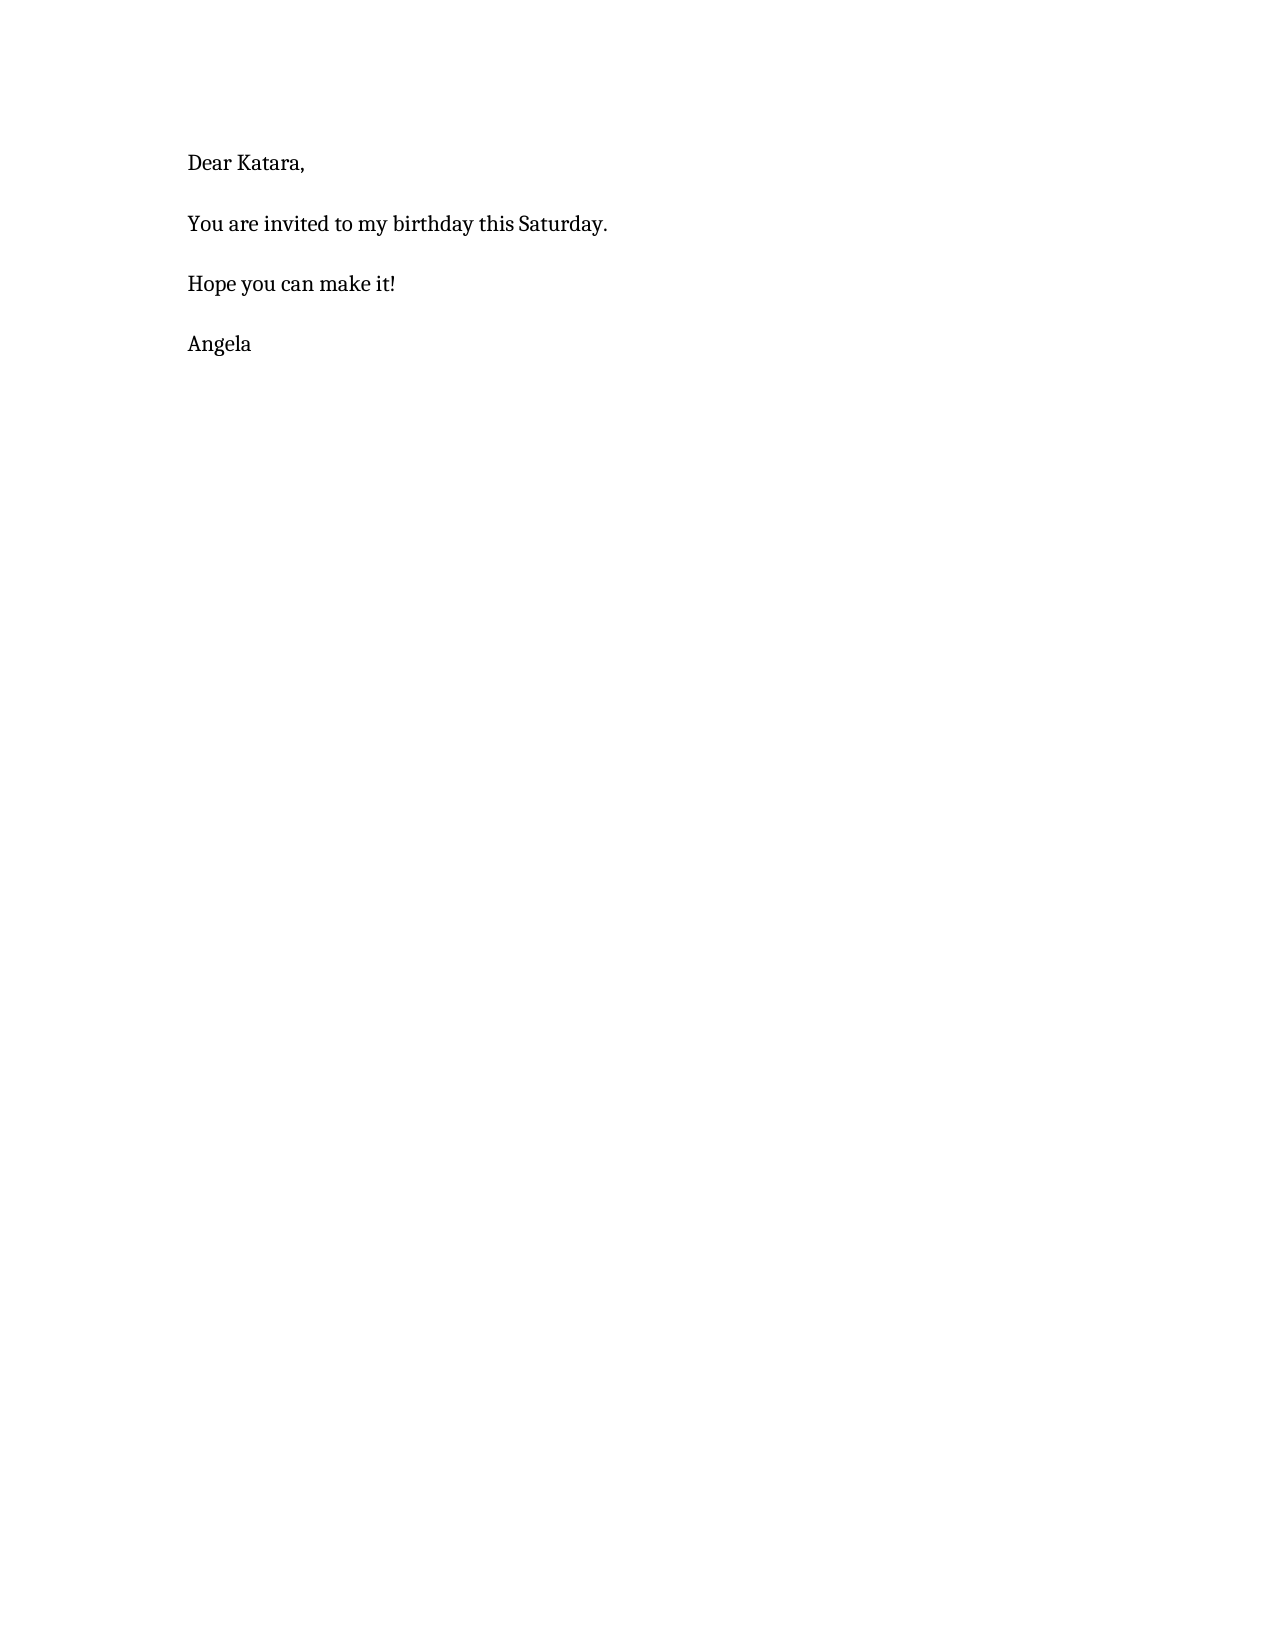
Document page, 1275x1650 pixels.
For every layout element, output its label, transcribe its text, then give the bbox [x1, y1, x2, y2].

text Dear Katara, You are invited to my birthday this Saturday. Hope you can make it! Angela [187, 150, 1087, 358]
